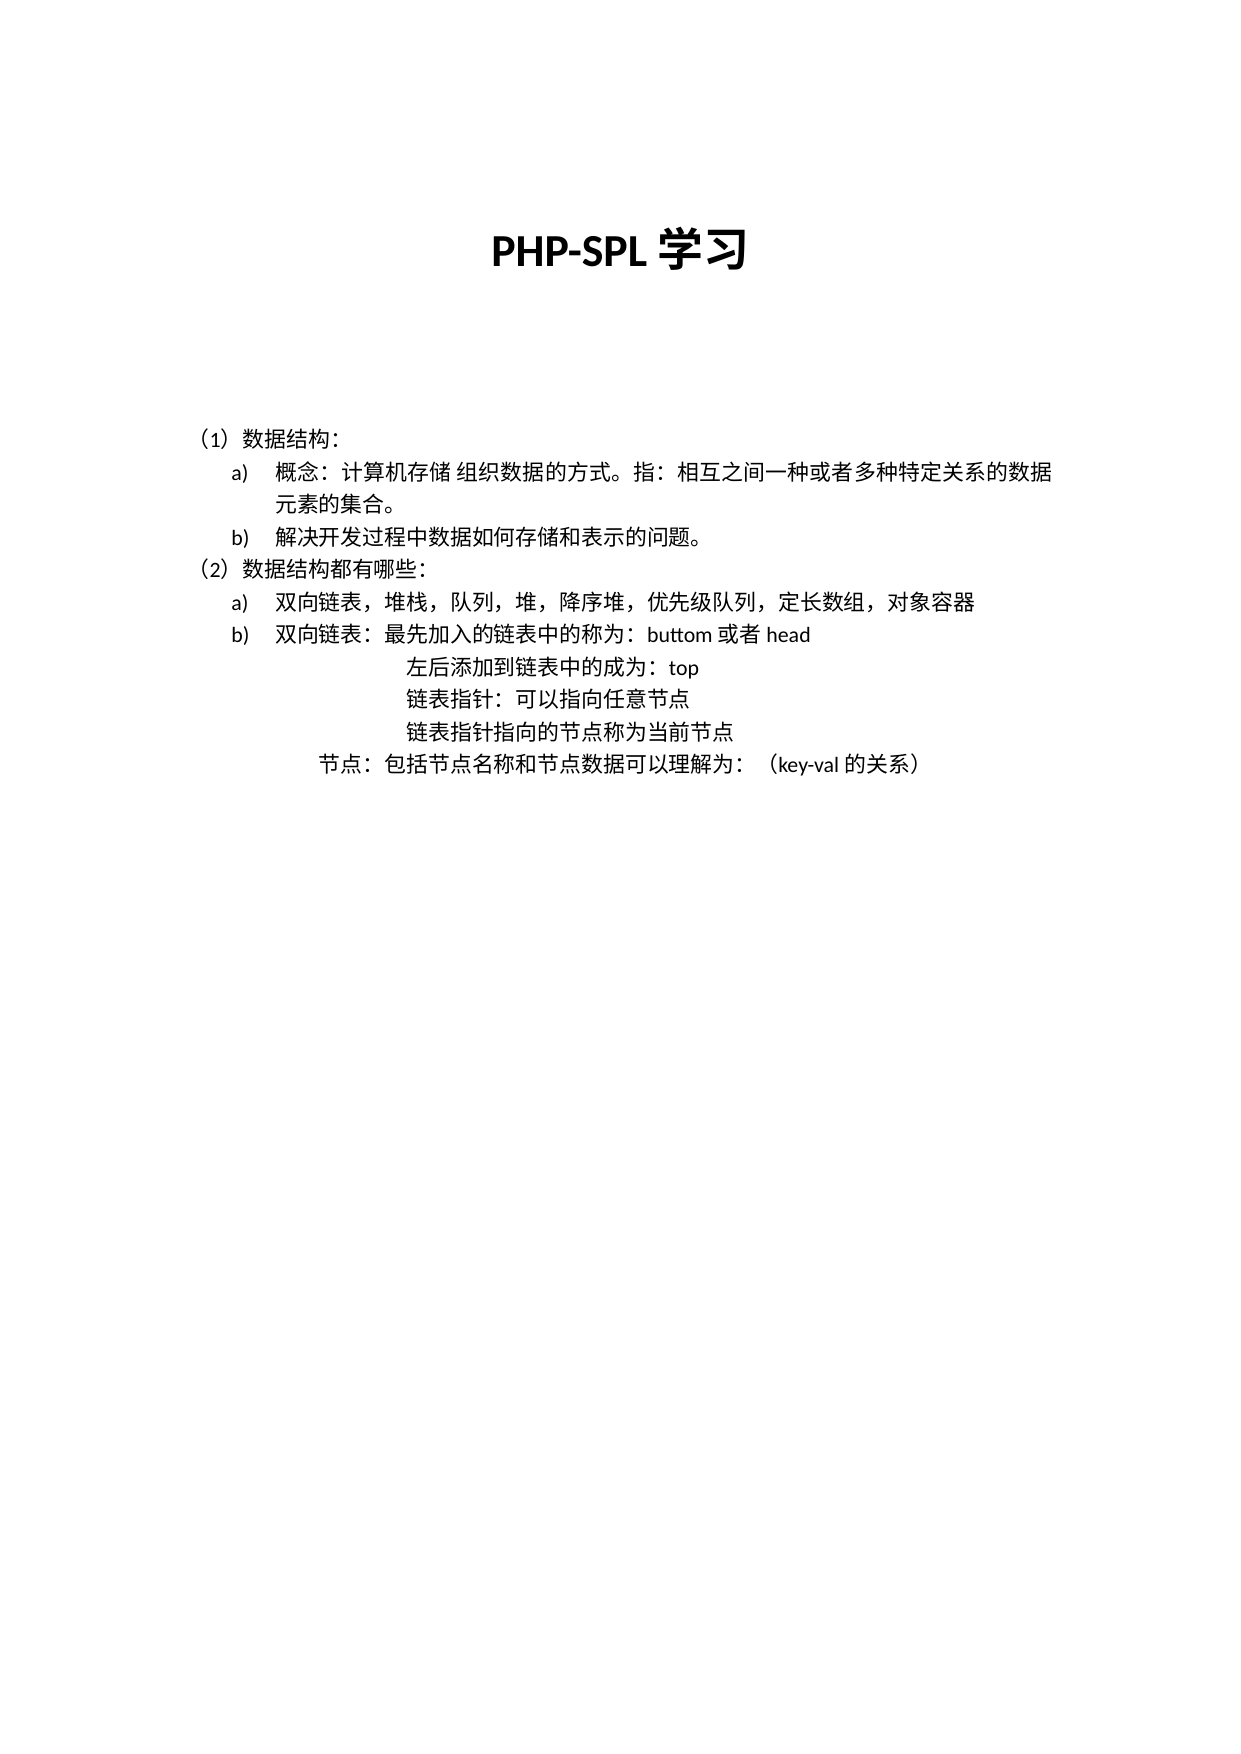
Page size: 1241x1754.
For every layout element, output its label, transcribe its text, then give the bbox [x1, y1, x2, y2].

list 数据结构： [187, 422, 1053, 454]
list 链表指针指向的节点称为当前节点 [362, 714, 1053, 747]
list 概念：计算机存储 组织数据的方式。指：相互之间一种或者多种特定关系的数据元素的集合。 [231, 454, 1053, 519]
list 链表指针：可以指向任意节点 [362, 682, 1053, 714]
list 左后添加到链表中的成为：top [362, 649, 1053, 682]
list 数据结构都有哪些： [187, 552, 1053, 584]
text 节点：包括节点名称和节点数据可以理解为：（key-val 的关系） [275, 747, 1053, 779]
list 解决开发过程中数据如何存储和表示的问题。 [231, 519, 1053, 552]
list 双向链表，堆栈，队列，堆，降序堆，优先级队列，定长数组，对象容器 [231, 584, 1053, 617]
list 双向链表：最先加入的链表中的称为：buttom 或者 head [231, 617, 1053, 649]
subtitle PHP-SPL 学习 [187, 197, 1053, 295]
